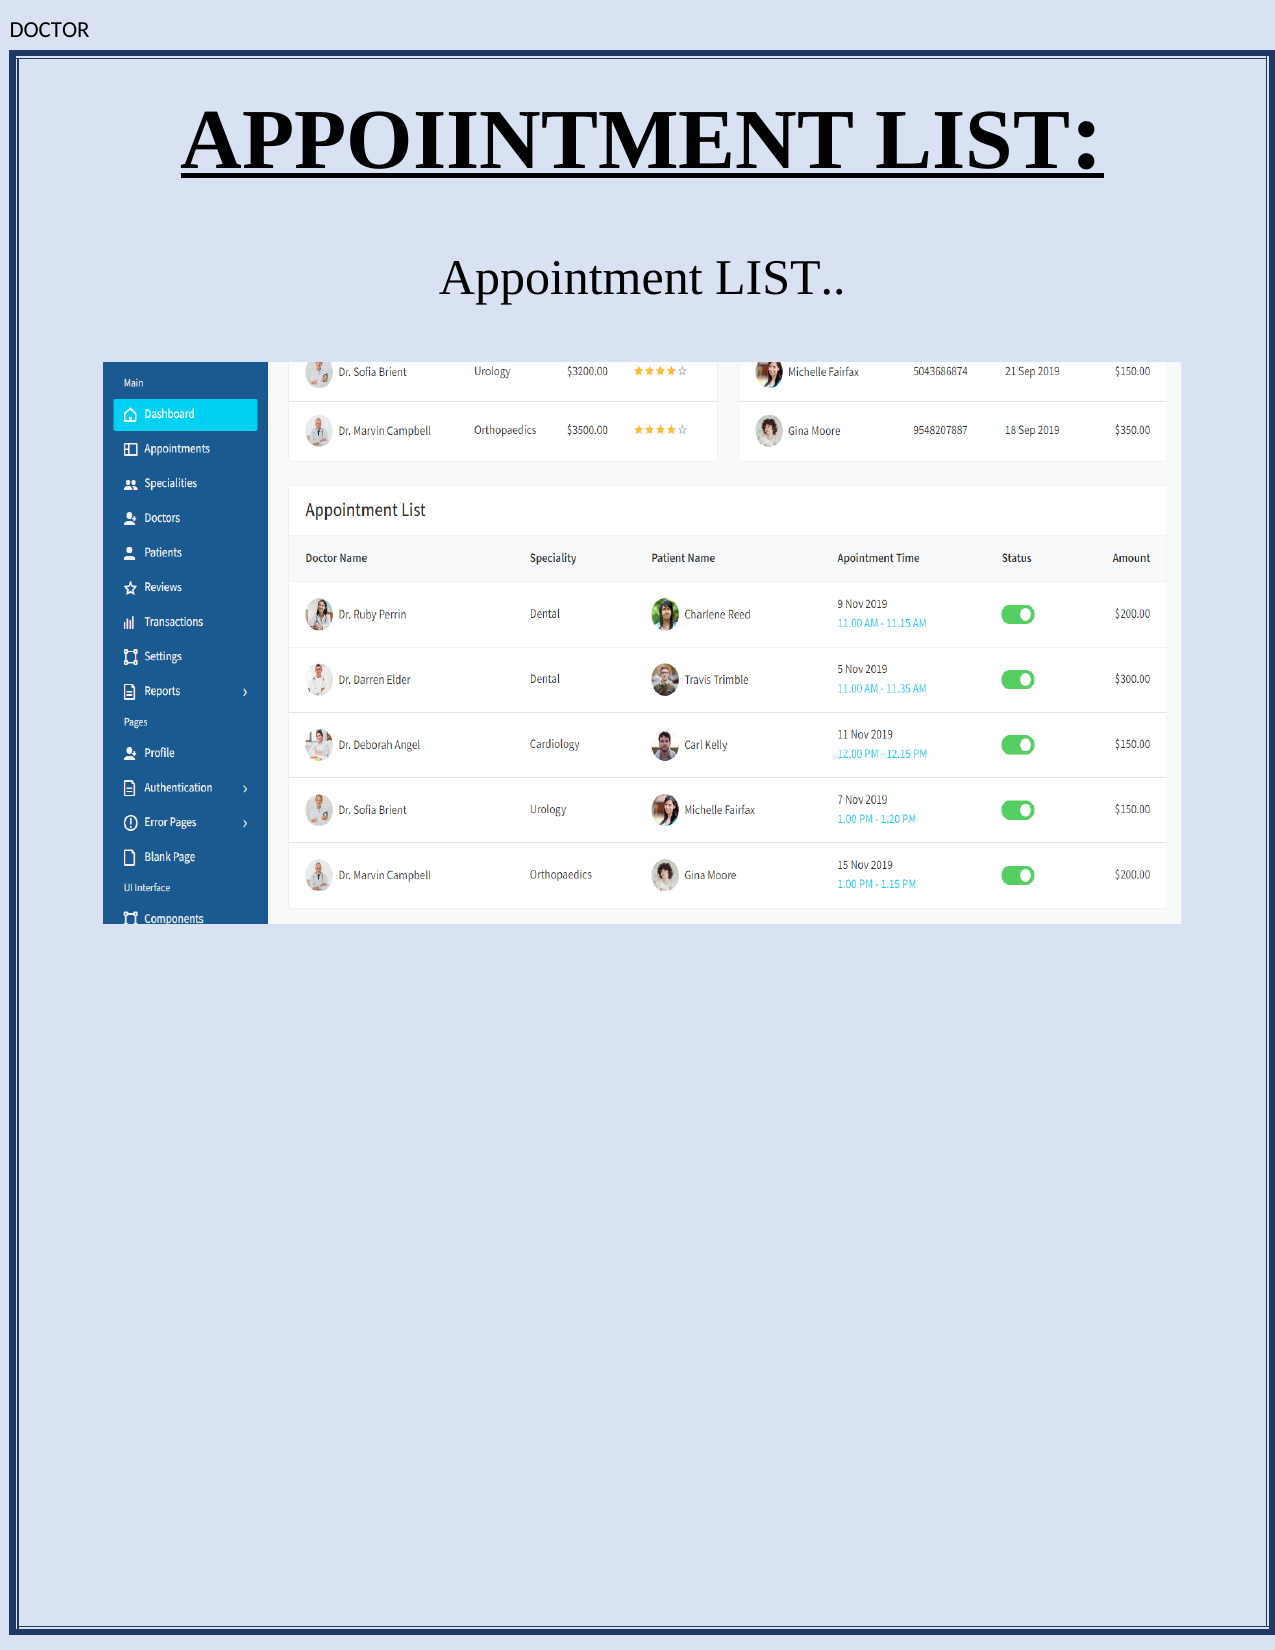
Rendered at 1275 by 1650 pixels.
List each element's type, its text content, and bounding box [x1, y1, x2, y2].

text APPOIINTMENT LIST: [19, 75, 1266, 190]
text Appointment LIST.. [19, 247, 1266, 305]
